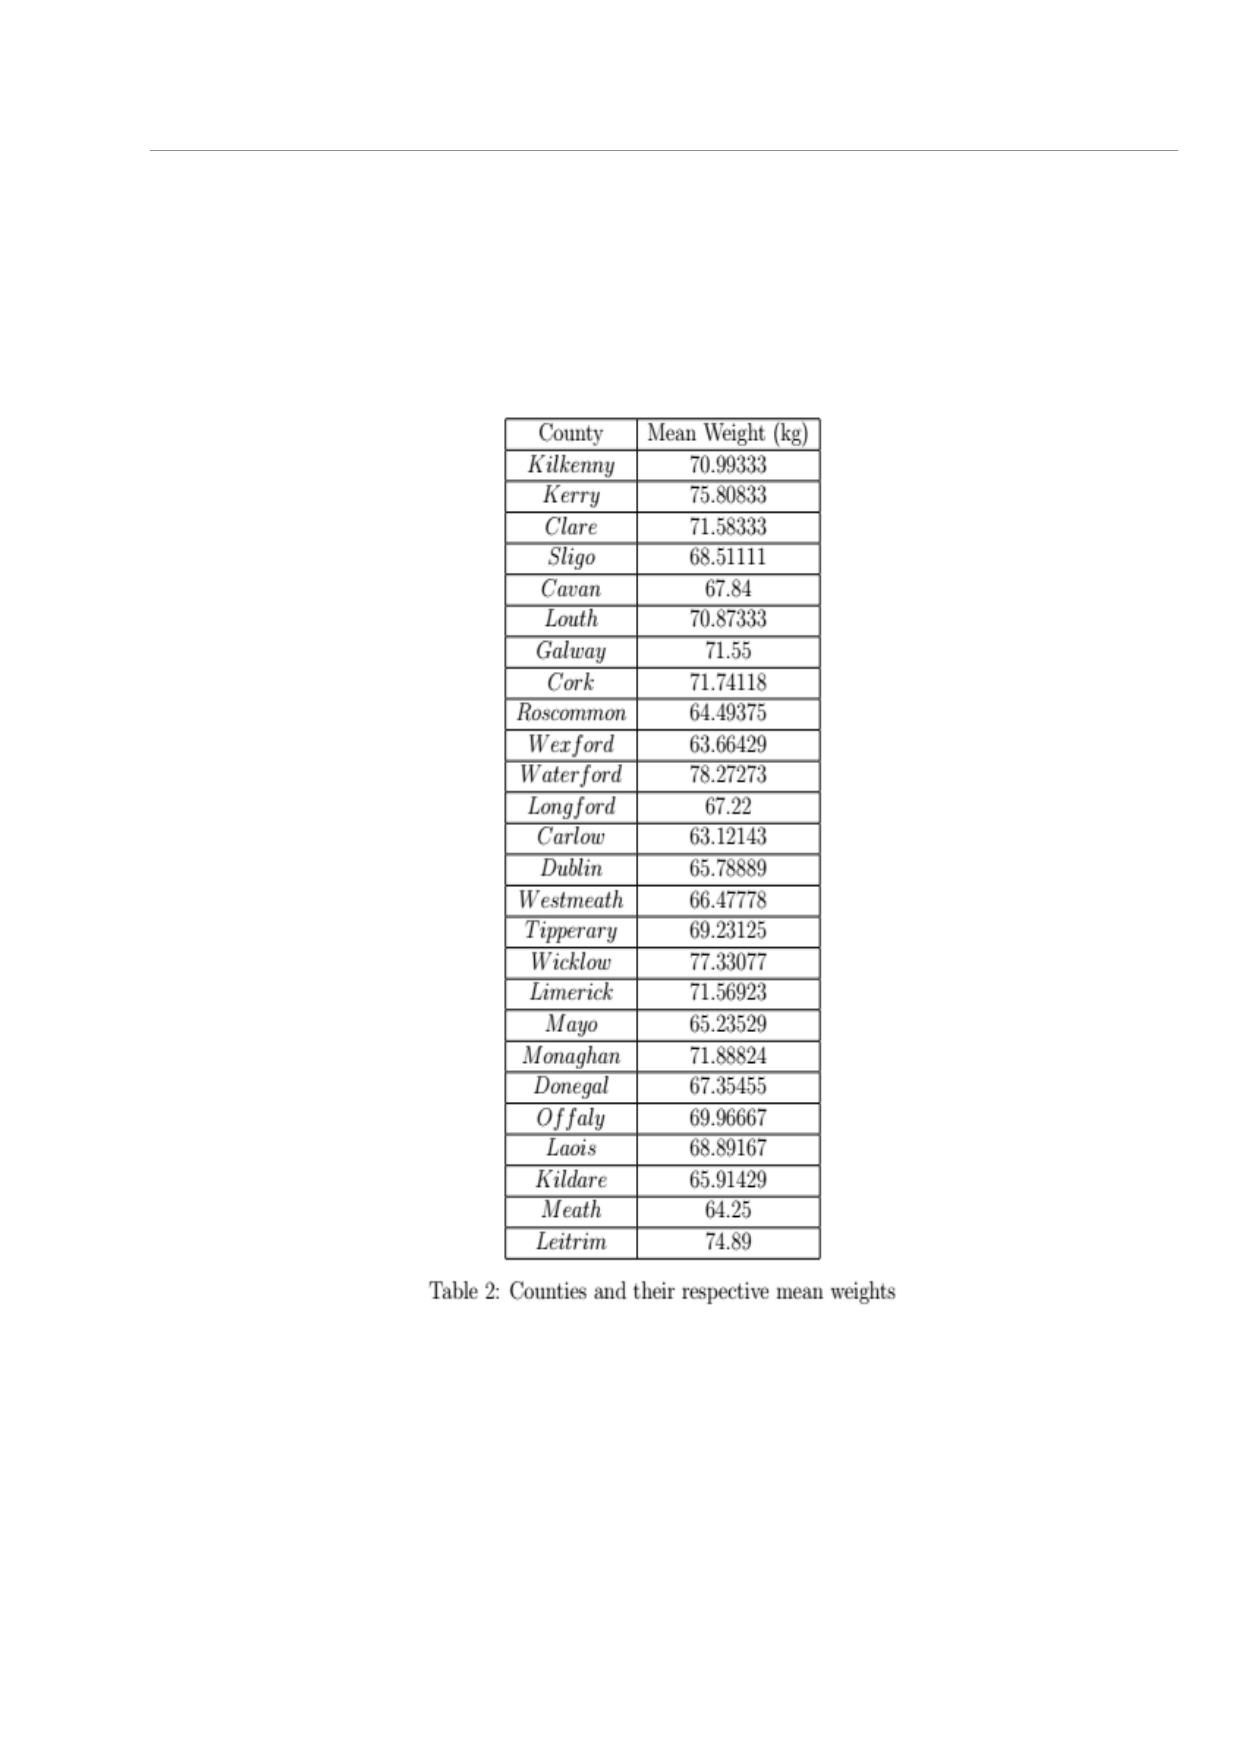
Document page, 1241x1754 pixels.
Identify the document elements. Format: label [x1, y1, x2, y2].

picture [150, 150, 1179, 1554]
